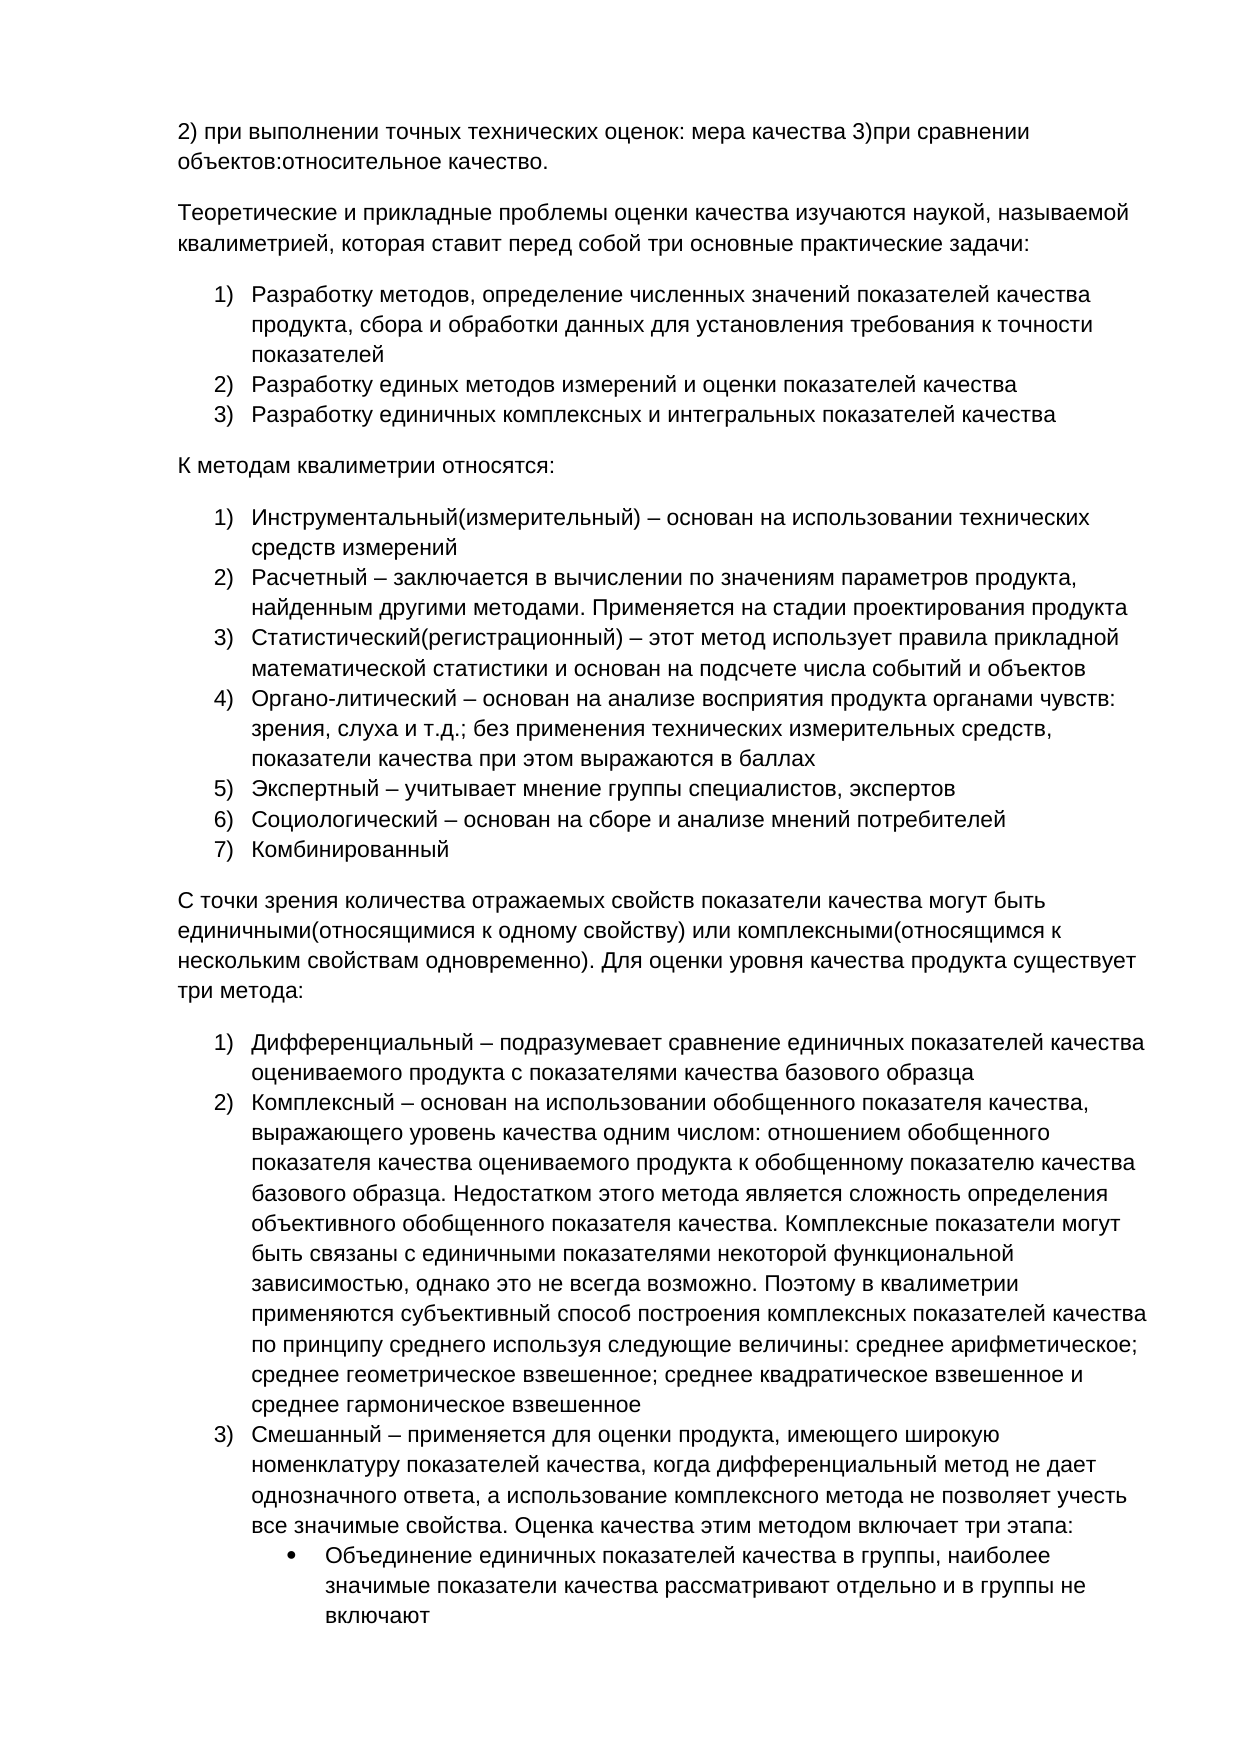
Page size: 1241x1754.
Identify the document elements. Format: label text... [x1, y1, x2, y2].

list Комплексный – основан на использовании обобщенного показателя качества, выражающего уровень качества одним числом: отношением обобщенного показателя качества оцениваемого продукта к обобщенному показателю качества базового образца. Недостатком этого метода является сложность определения объективного обобщенного показателя качества. Комплексные показатели могут быть связаны с единичными показателями некоторой функциональной зависимостью, однако это не всегда возможно. Поэтому в квалиметрии применяются субъективный способ построения комплексных показателей качества по принципу среднего используя следующие величины: среднее арифметическое; среднее геометрическое взвешенное; среднее квадратическое взвешенное и среднее гармоническое взвешенное [213, 1089, 1152, 1417]
text С точки зрения количества отражаемых свойств показатели качества могут быть единичными(относящимися к одному свойству) или комплексными(относящимся к нескольким свойствам одновременно). Для оценки уровня качества продукта существует три метода: [177, 887, 1152, 1004]
list Смешанный – применяется для оценки продукта, имеющего широкую номенклатуру показателей качества, когда дифференциальный метод не дает однозначного ответа, а использование комплексного метода не позволяет учесть все значимые свойства. Оценка качества этим методом включает три этапа: [213, 1421, 1152, 1538]
list Дифференциальный – подразумевает сравнение единичных показателей качества оцениваемого продукта с показателями качества базового образца [213, 1028, 1152, 1085]
list Социологический – основан на сборе и анализе мнений потребителей [213, 806, 1152, 832]
list Органо-литический – основан на анализе восприятия продукта органами чувств: зрения, слуха и т.д.; без применения технических измерительных средств, показатели качества при этом выражаются в баллах [213, 685, 1152, 772]
list Комбинированный [213, 836, 1152, 862]
list Экспертный – учитывает мнение группы специалистов, экспертов [213, 775, 1152, 802]
list Инструментальный(измерительный) – основан на использовании технических средств измерений [213, 503, 1152, 560]
text К методам квалиметрии относятся: [177, 452, 1152, 479]
list Расчетный – заключается в вычислении по значениям параметров продукта, найденным другими методами. Применяется на стадии проектирования продукта [213, 564, 1152, 621]
list Статистический(регистрационный) – этот метод использует правила прикладной математической статистики и основан на подсчете числа событий и объектов [213, 624, 1152, 681]
list Разработку методов, определение численных значений показателей качества продукта, сбора и обработки данных для установления требования к точности показателей [213, 281, 1152, 367]
list Объединение единичных показателей качества в группы, наиболее значимые показатели качества рассматривают отдельно и в группы не включают [287, 1542, 1152, 1629]
text 2) при выполнении точных технических оценок: мера качества 3)при сравнении объектов:относительное качество. [177, 118, 1152, 175]
text Теоретические и прикладные проблемы оценки качества изучаются наукой, называемой квалиметрией, которая ставит перед собой три основные практические задачи: [177, 199, 1152, 256]
list Разработку единых методов измерений и оценки показателей качества [213, 371, 1152, 398]
list Разработку единичных комплексных и интегральных показателей качества [213, 401, 1152, 428]
